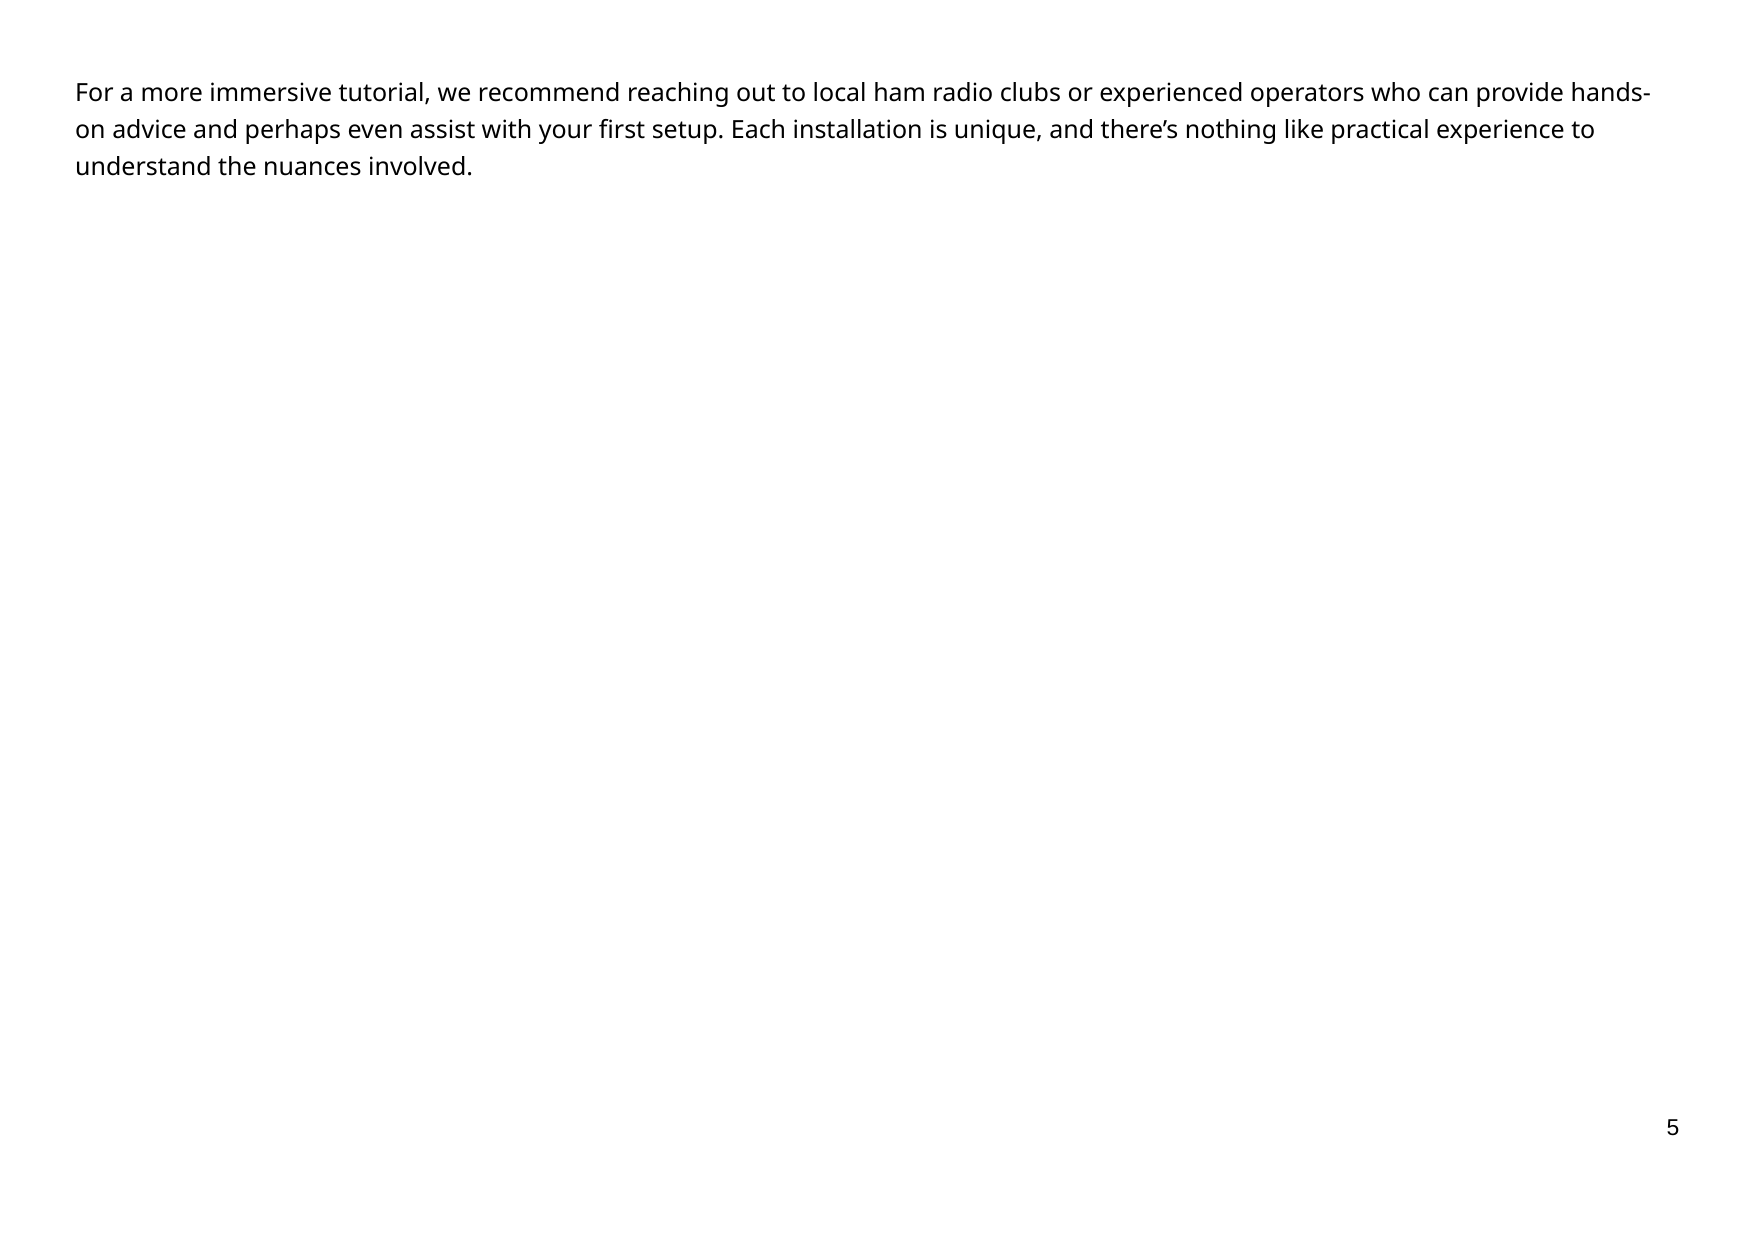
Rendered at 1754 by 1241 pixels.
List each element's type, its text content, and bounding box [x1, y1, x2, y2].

text For a more immersive tutorial, we recommend reaching out to local ham radio clubs or experienced operators who can provide hands-on advice and perhaps even assist with your first setup. Each installation is unique, and there’s nothing like practical experience to understand the nuances involved. [75, 75, 1679, 183]
